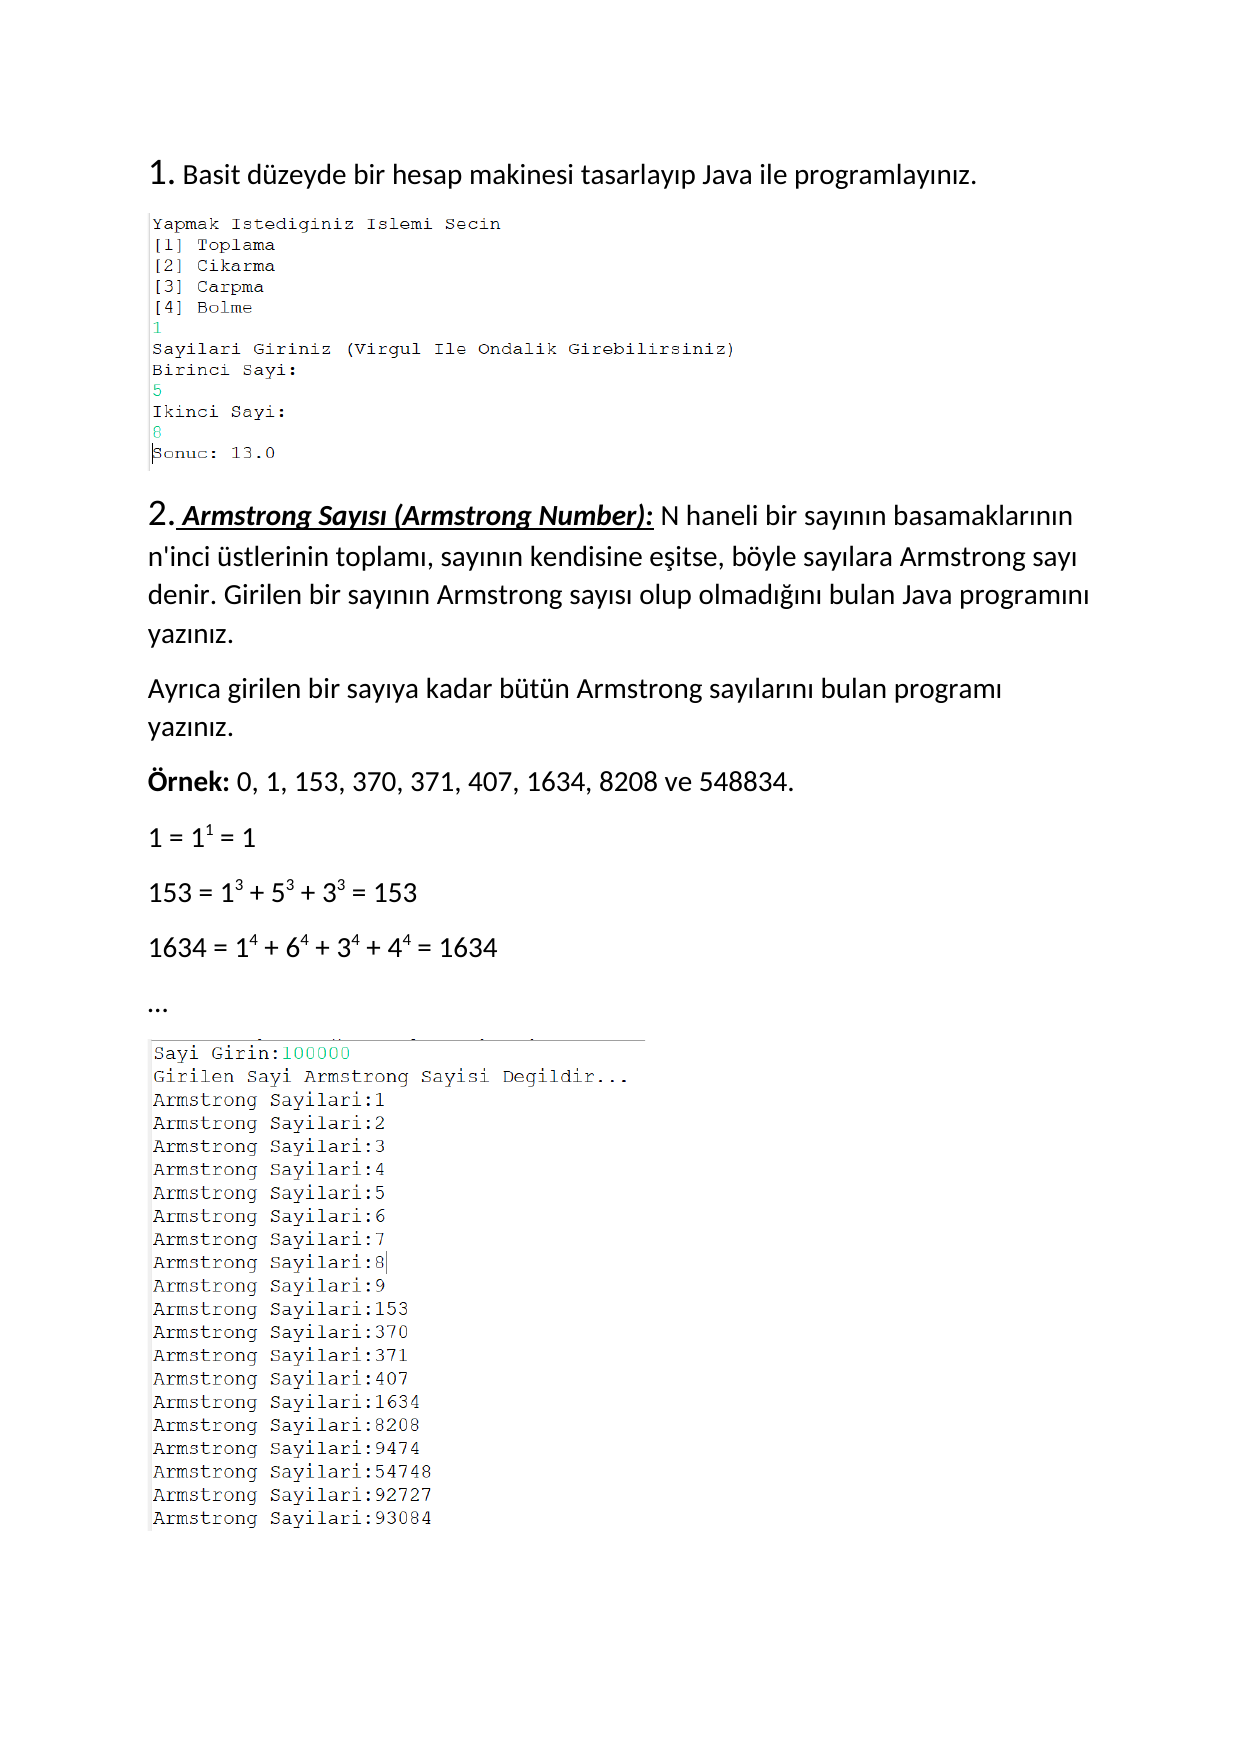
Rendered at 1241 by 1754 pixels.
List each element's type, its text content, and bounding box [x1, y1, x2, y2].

text 1 = 11 = 1 [148, 819, 1093, 854]
text Örnek: 0, 1, 153, 370, 371, 407, 1634, 8208 ve 548834. [148, 763, 1093, 799]
text Ayrıca girilen bir sayıya kadar bütün Armstrong sayılarını bulan programı yazınız. [148, 670, 1093, 744]
text 1. Basit düzeyde bir hesap makinesi tasarlayıp Java ile programlayınız. [148, 148, 1093, 193]
text 153 = 13 + 53 + 33 = 153 [148, 874, 1093, 909]
text … [148, 984, 1093, 1019]
text 1634 = 14 + 64 + 34 + 44 = 1634 [148, 929, 1093, 964]
picture [147, 213, 763, 471]
text 2. Armstrong Sayısı (Armstrong Number): N haneli bir sayının basamaklarının n'inci üstlerinin toplamı, sayının kendisine eşitse, böyle sayılara Armstrong sayı denir. Girilen bir sayının Armstrong sayısı olup olmadığını bulan Java programını yazınız. [148, 489, 1093, 651]
picture [147, 1039, 646, 1531]
